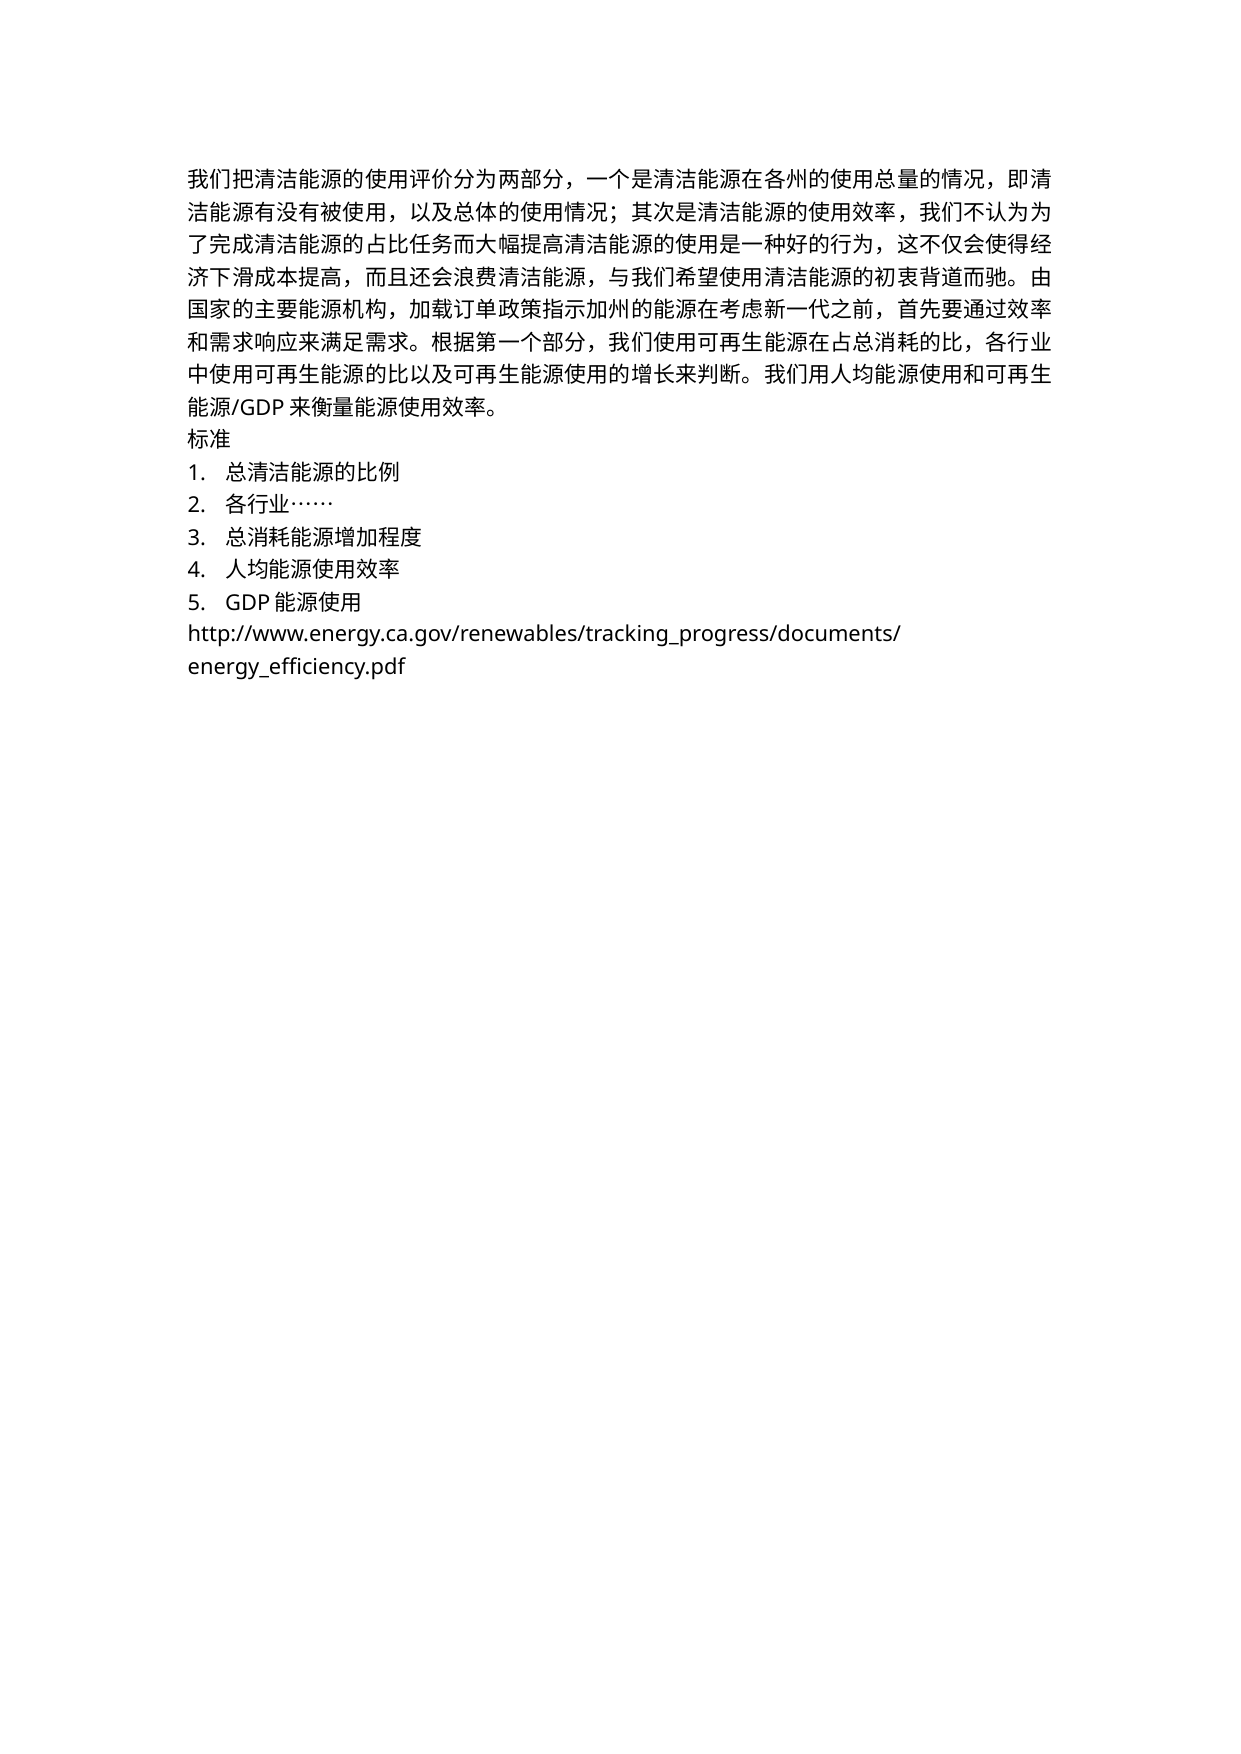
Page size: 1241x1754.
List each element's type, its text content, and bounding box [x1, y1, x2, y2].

list GDP能源使用 [187, 584, 1053, 617]
list 总清洁能源的比例 [187, 454, 1053, 487]
text 标准 [187, 422, 1053, 454]
text 我们把清洁能源的使用评价分为两部分，一个是清洁能源在各州的使用总量的情况，即清洁能源有没有被使用，以及总体的使用情况；其次是清洁能源的使用效率，我们不认为为了完成清洁能源的占比任务而大幅提高清洁能源的使用是一种好的行为，这不仅会使得经济下滑成本提高，而且还会浪费清洁能源，与我们希望使用清洁能源的初衷背道而驰。由国家的主要能源机构，加载订单政策指示加州的能源在考虑新一代之前，首先要通过效率和需求响应来满足需求。根据第一个部分，我们使用可再生能源在占总消耗的比，各行业中使用可再生能源的比以及可再生能源使用的增长来判断。我们用人均能源使用和可再生能源/GDP来衡量能源使用效率。 [187, 162, 1053, 422]
text http://www.energy.ca.gov/renewables/tracking_progress/documents/energy_efficiency.pdf [187, 617, 1053, 682]
list 各行业…… [187, 487, 1053, 519]
list 人均能源使用效率 [187, 552, 1053, 584]
list 总消耗能源增加程度 [187, 519, 1053, 552]
